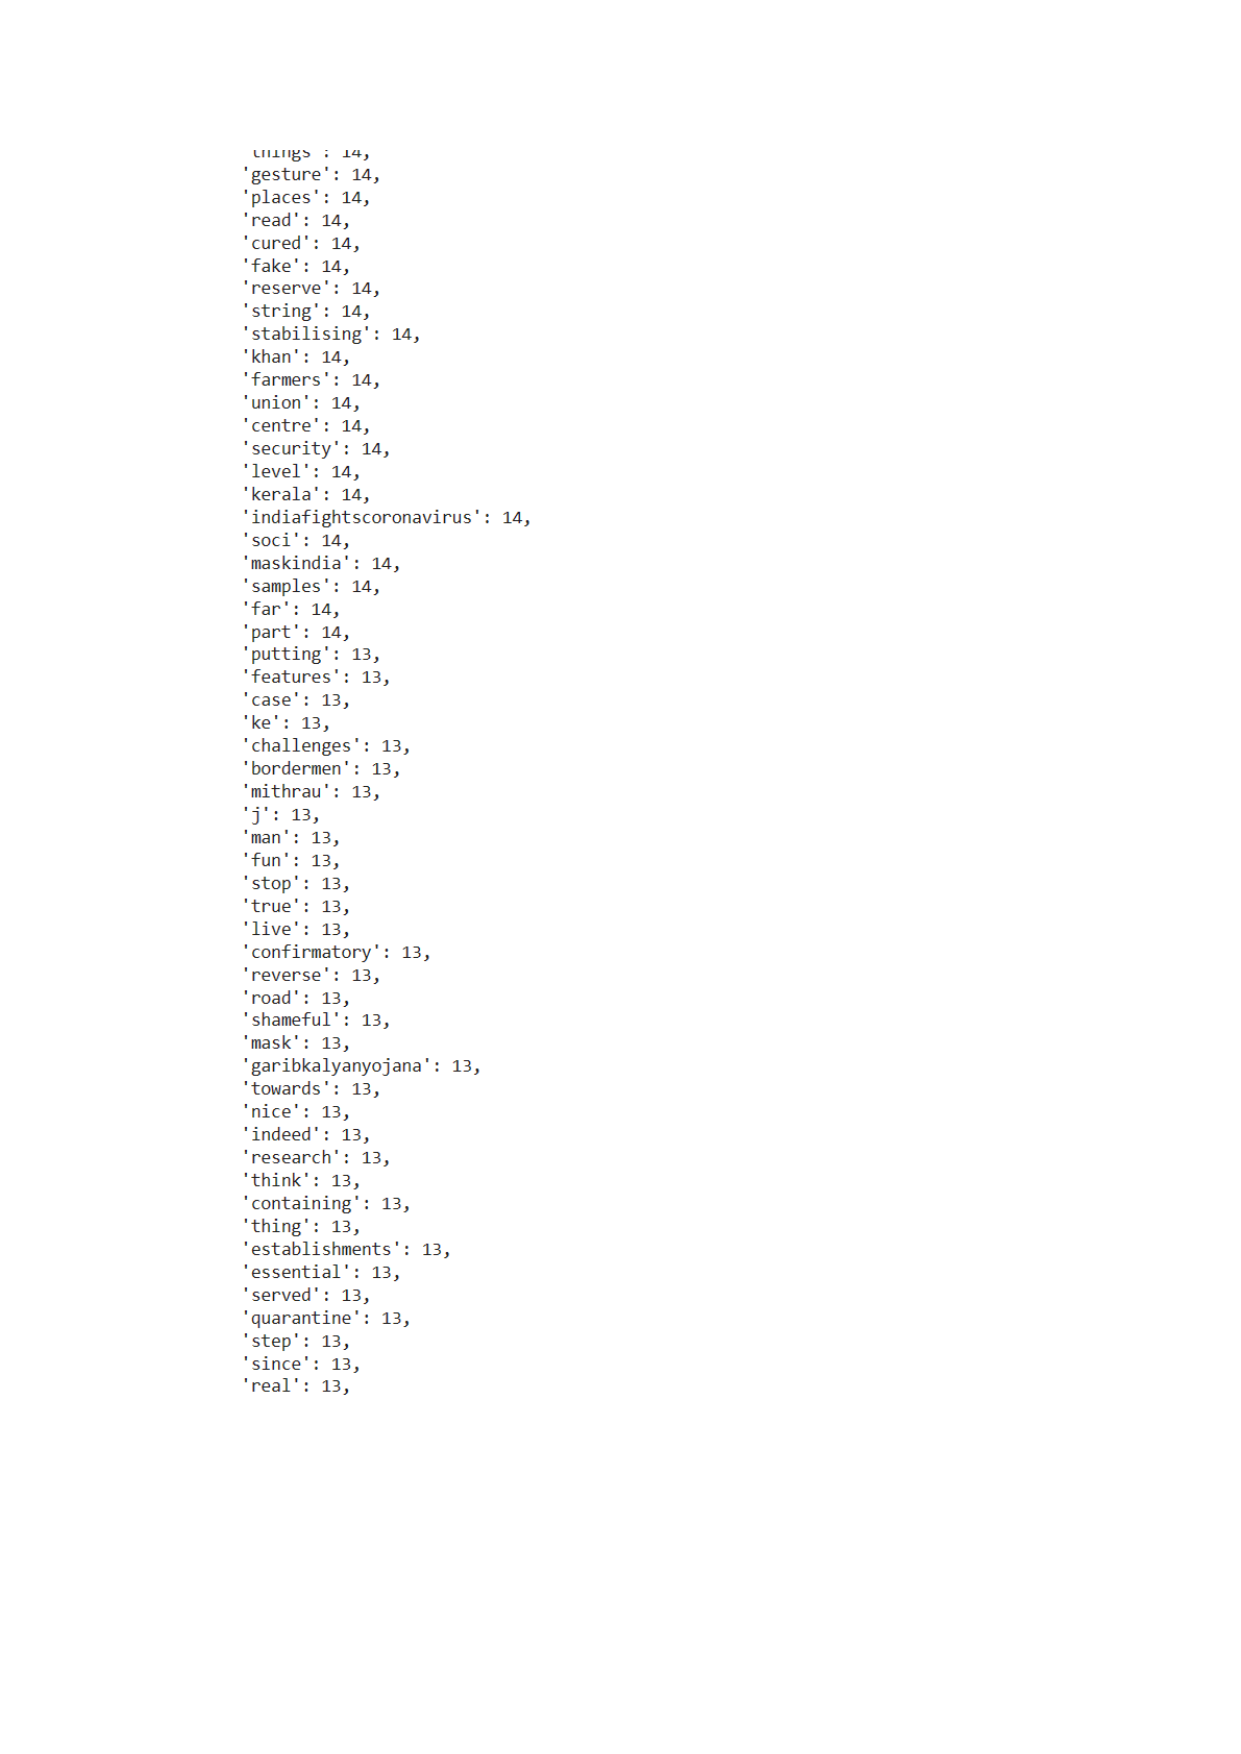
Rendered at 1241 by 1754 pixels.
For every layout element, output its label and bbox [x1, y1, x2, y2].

picture [150, 150, 1056, 1399]
